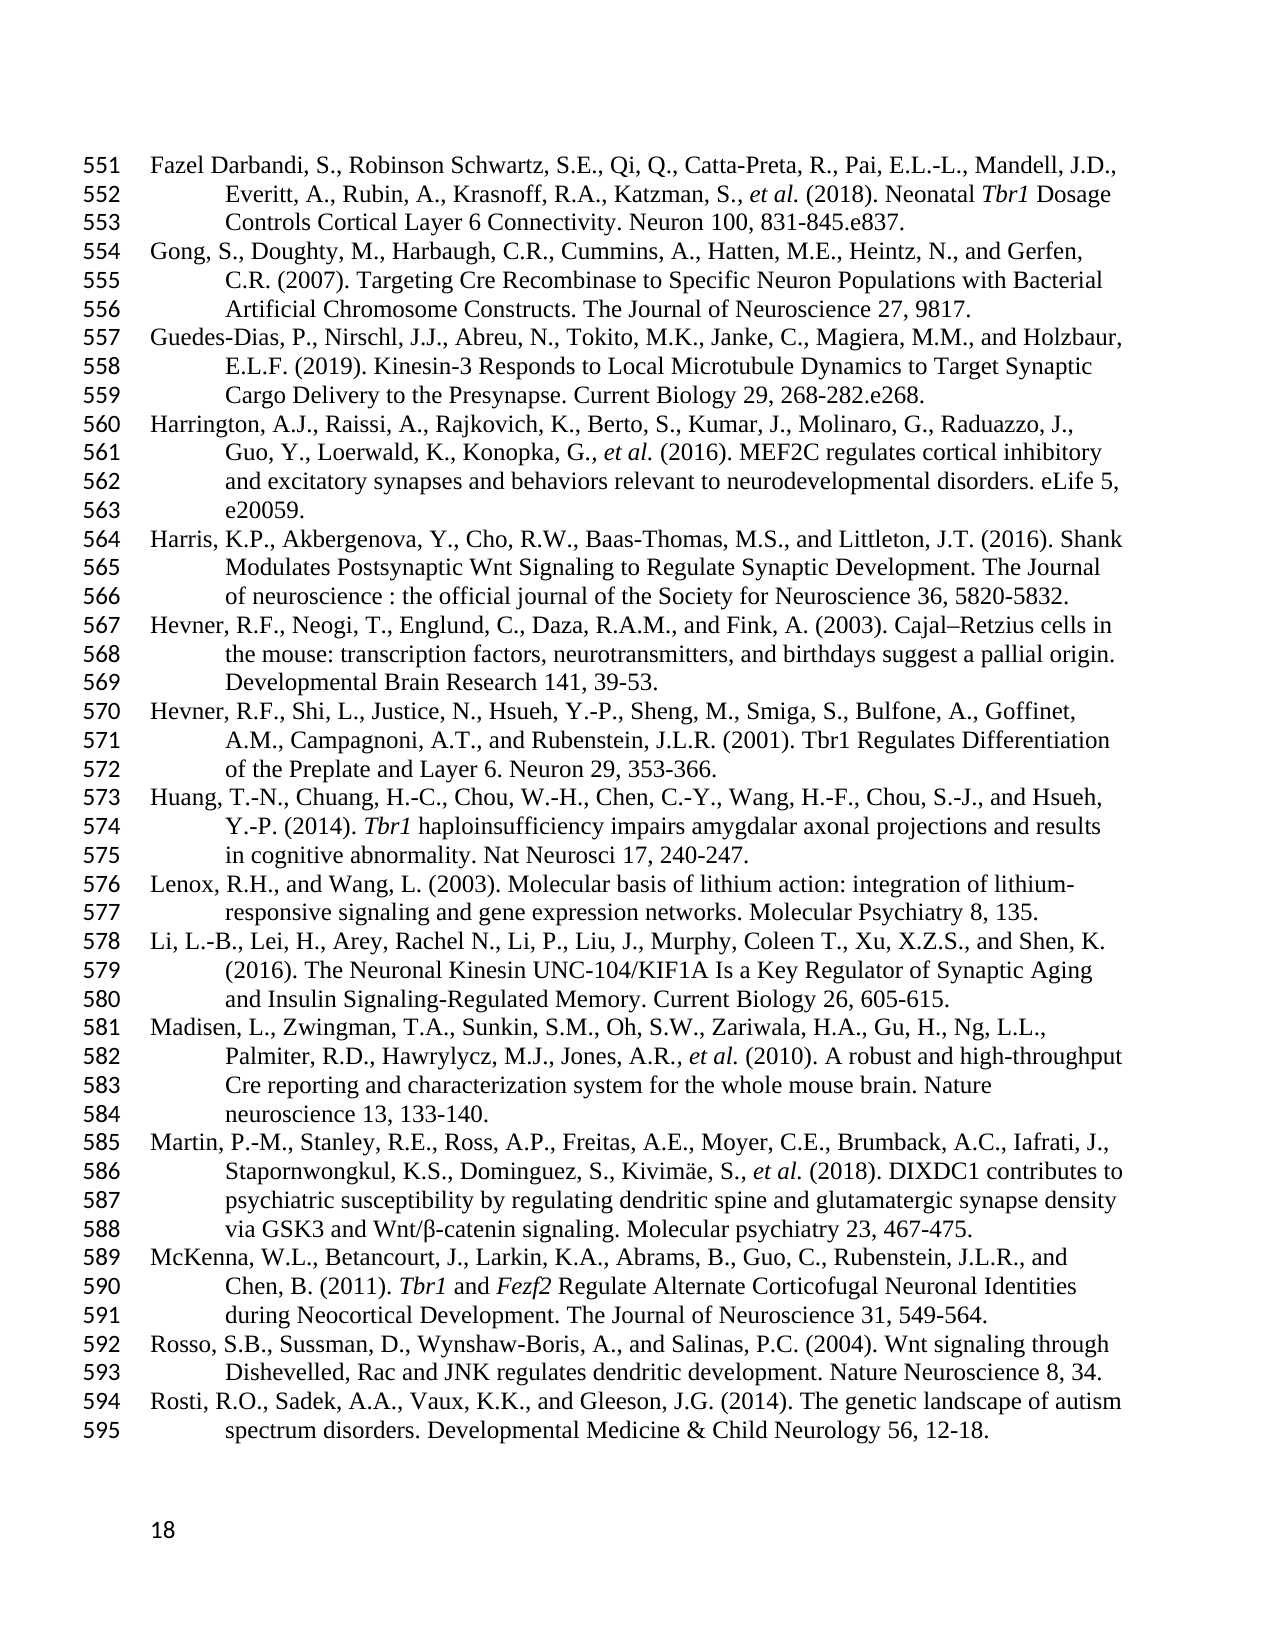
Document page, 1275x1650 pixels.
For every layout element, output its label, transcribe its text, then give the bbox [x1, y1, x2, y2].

text McKenna, W.L., Betancourt, J., Larkin, K.A., Abrams, B., Guo, C., Rubenstein, J.L.R., and Chen, B. (2011). Tbr1 and Fezf2 Regulate Alternate Corticofugal Neuronal Identities during Neocortical Development. The Journal of Neuroscience 31, 549-564. [150, 1242, 1125, 1329]
text Harrington, A.J., Raissi, A., Rajkovich, K., Berto, S., Kumar, J., Molinaro, G., Raduazzo, J., Guo, Y., Loerwald, K., Konopka, G., et al. (2016). MEF2C regulates cortical inhibitory and excitatory synapses and behaviors relevant to neurodevelopmental disorders. eLife 5, e20059. [150, 409, 1125, 524]
text Martin, P.-M., Stanley, R.E., Ross, A.P., Freitas, A.E., Moyer, C.E., Brumback, A.C., Iafrati, J., Stapornwongkul, K.S., Dominguez, S., Kivimäe, S., et al. (2018). DIXDC1 contributes to psychiatric susceptibility by regulating dendritic spine and glutamatergic synapse density via GSK3 and Wnt/β-catenin signaling. Molecular psychiatry 23, 467-475. [150, 1127, 1125, 1242]
text Fazel Darbandi, S., Robinson Schwartz, S.E., Qi, Q., Catta-Preta, R., Pai, E.L.-L., Mandell, J.D., Everitt, A., Rubin, A., Krasnoff, R.A., Katzman, S., et al. (2018). Neonatal Tbr1 Dosage Controls Cortical Layer 6 Connectivity. Neuron 100, 831-845.e837. [150, 150, 1125, 236]
text Rosso, S.B., Sussman, D., Wynshaw-Boris, A., and Salinas, P.C. (2004). Wnt signaling through Dishevelled, Rac and JNK regulates dendritic development. Nature Neuroscience 8, 34. [150, 1329, 1125, 1386]
text Li, L.-B., Lei, H., Arey, Rachel N., Li, P., Liu, J., Murphy, Coleen T., Xu, X.Z.S., and Shen, K. (2016). The Neuronal Kinesin UNC-104/KIF1A Is a Key Regulator of Synaptic Aging and Insulin Signaling-Regulated Memory. Current Biology 26, 605-615. [150, 926, 1125, 1012]
text Hevner, R.F., Neogi, T., Englund, C., Daza, R.A.M., and Fink, A. (2003). Cajal–Retzius cells in the mouse: transcription factors, neurotransmitters, and birthdays suggest a pallial origin. Developmental Brain Research 141, 39-53. [150, 610, 1125, 696]
text Madisen, L., Zwingman, T.A., Sunkin, S.M., Oh, S.W., Zariwala, H.A., Gu, H., Ng, L.L., Palmiter, R.D., Hawrylycz, M.J., Jones, A.R., et al. (2010). A robust and high-throughput Cre reporting and characterization system for the whole mouse brain. Nature neuroscience 13, 133-140. [150, 1012, 1125, 1127]
text Harris, K.P., Akbergenova, Y., Cho, R.W., Baas-Thomas, M.S., and Littleton, J.T. (2016). Shank Modulates Postsynaptic Wnt Signaling to Regulate Synaptic Development. The Journal of neuroscience : the official journal of the Society for Neuroscience 36, 5820-5832. [150, 524, 1125, 610]
text Hevner, R.F., Shi, L., Justice, N., Hsueh, Y.-P., Sheng, M., Smiga, S., Bulfone, A., Goffinet, A.M., Campagnoni, A.T., and Rubenstein, J.L.R. (2001). Tbr1 Regulates Differentiation of the Preplate and Layer 6. Neuron 29, 353-366. [150, 696, 1125, 782]
text Rosti, R.O., Sadek, A.A., Vaux, K.K., and Gleeson, J.G. (2014). The genetic landscape of autism spectrum disorders. Developmental Medicine & Child Neurology 56, 12-18. [150, 1386, 1125, 1444]
text Gong, S., Doughty, M., Harbaugh, C.R., Cummins, A., Hatten, M.E., Heintz, N., and Gerfen, C.R. (2007). Targeting Cre Recombinase to Specific Neuron Populations with Bacterial Artificial Chromosome Constructs. The Journal of Neuroscience 27, 9817. [150, 236, 1125, 322]
text Huang, T.-N., Chuang, H.-C., Chou, W.-H., Chen, C.-Y., Wang, H.-F., Chou, S.-J., and Hsueh, Y.-P. (2014). Tbr1 haploinsufficiency impairs amygdalar axonal projections and results in cognitive abnormality. Nat Neurosci 17, 240-247. [150, 782, 1125, 869]
text Lenox, R.H., and Wang, L. (2003). Molecular basis of lithium action: integration of lithium-responsive signaling and gene expression networks. Molecular Psychiatry 8, 135. [150, 869, 1125, 926]
text Guedes-Dias, P., Nirschl, J.J., Abreu, N., Tokito, M.K., Janke, C., Magiera, M.M., and Holzbaur, E.L.F. (2019). Kinesin-3 Responds to Local Microtubule Dynamics to Target Synaptic Cargo Delivery to the Presynapse. Current Biology 29, 268-282.e268. [150, 322, 1125, 409]
